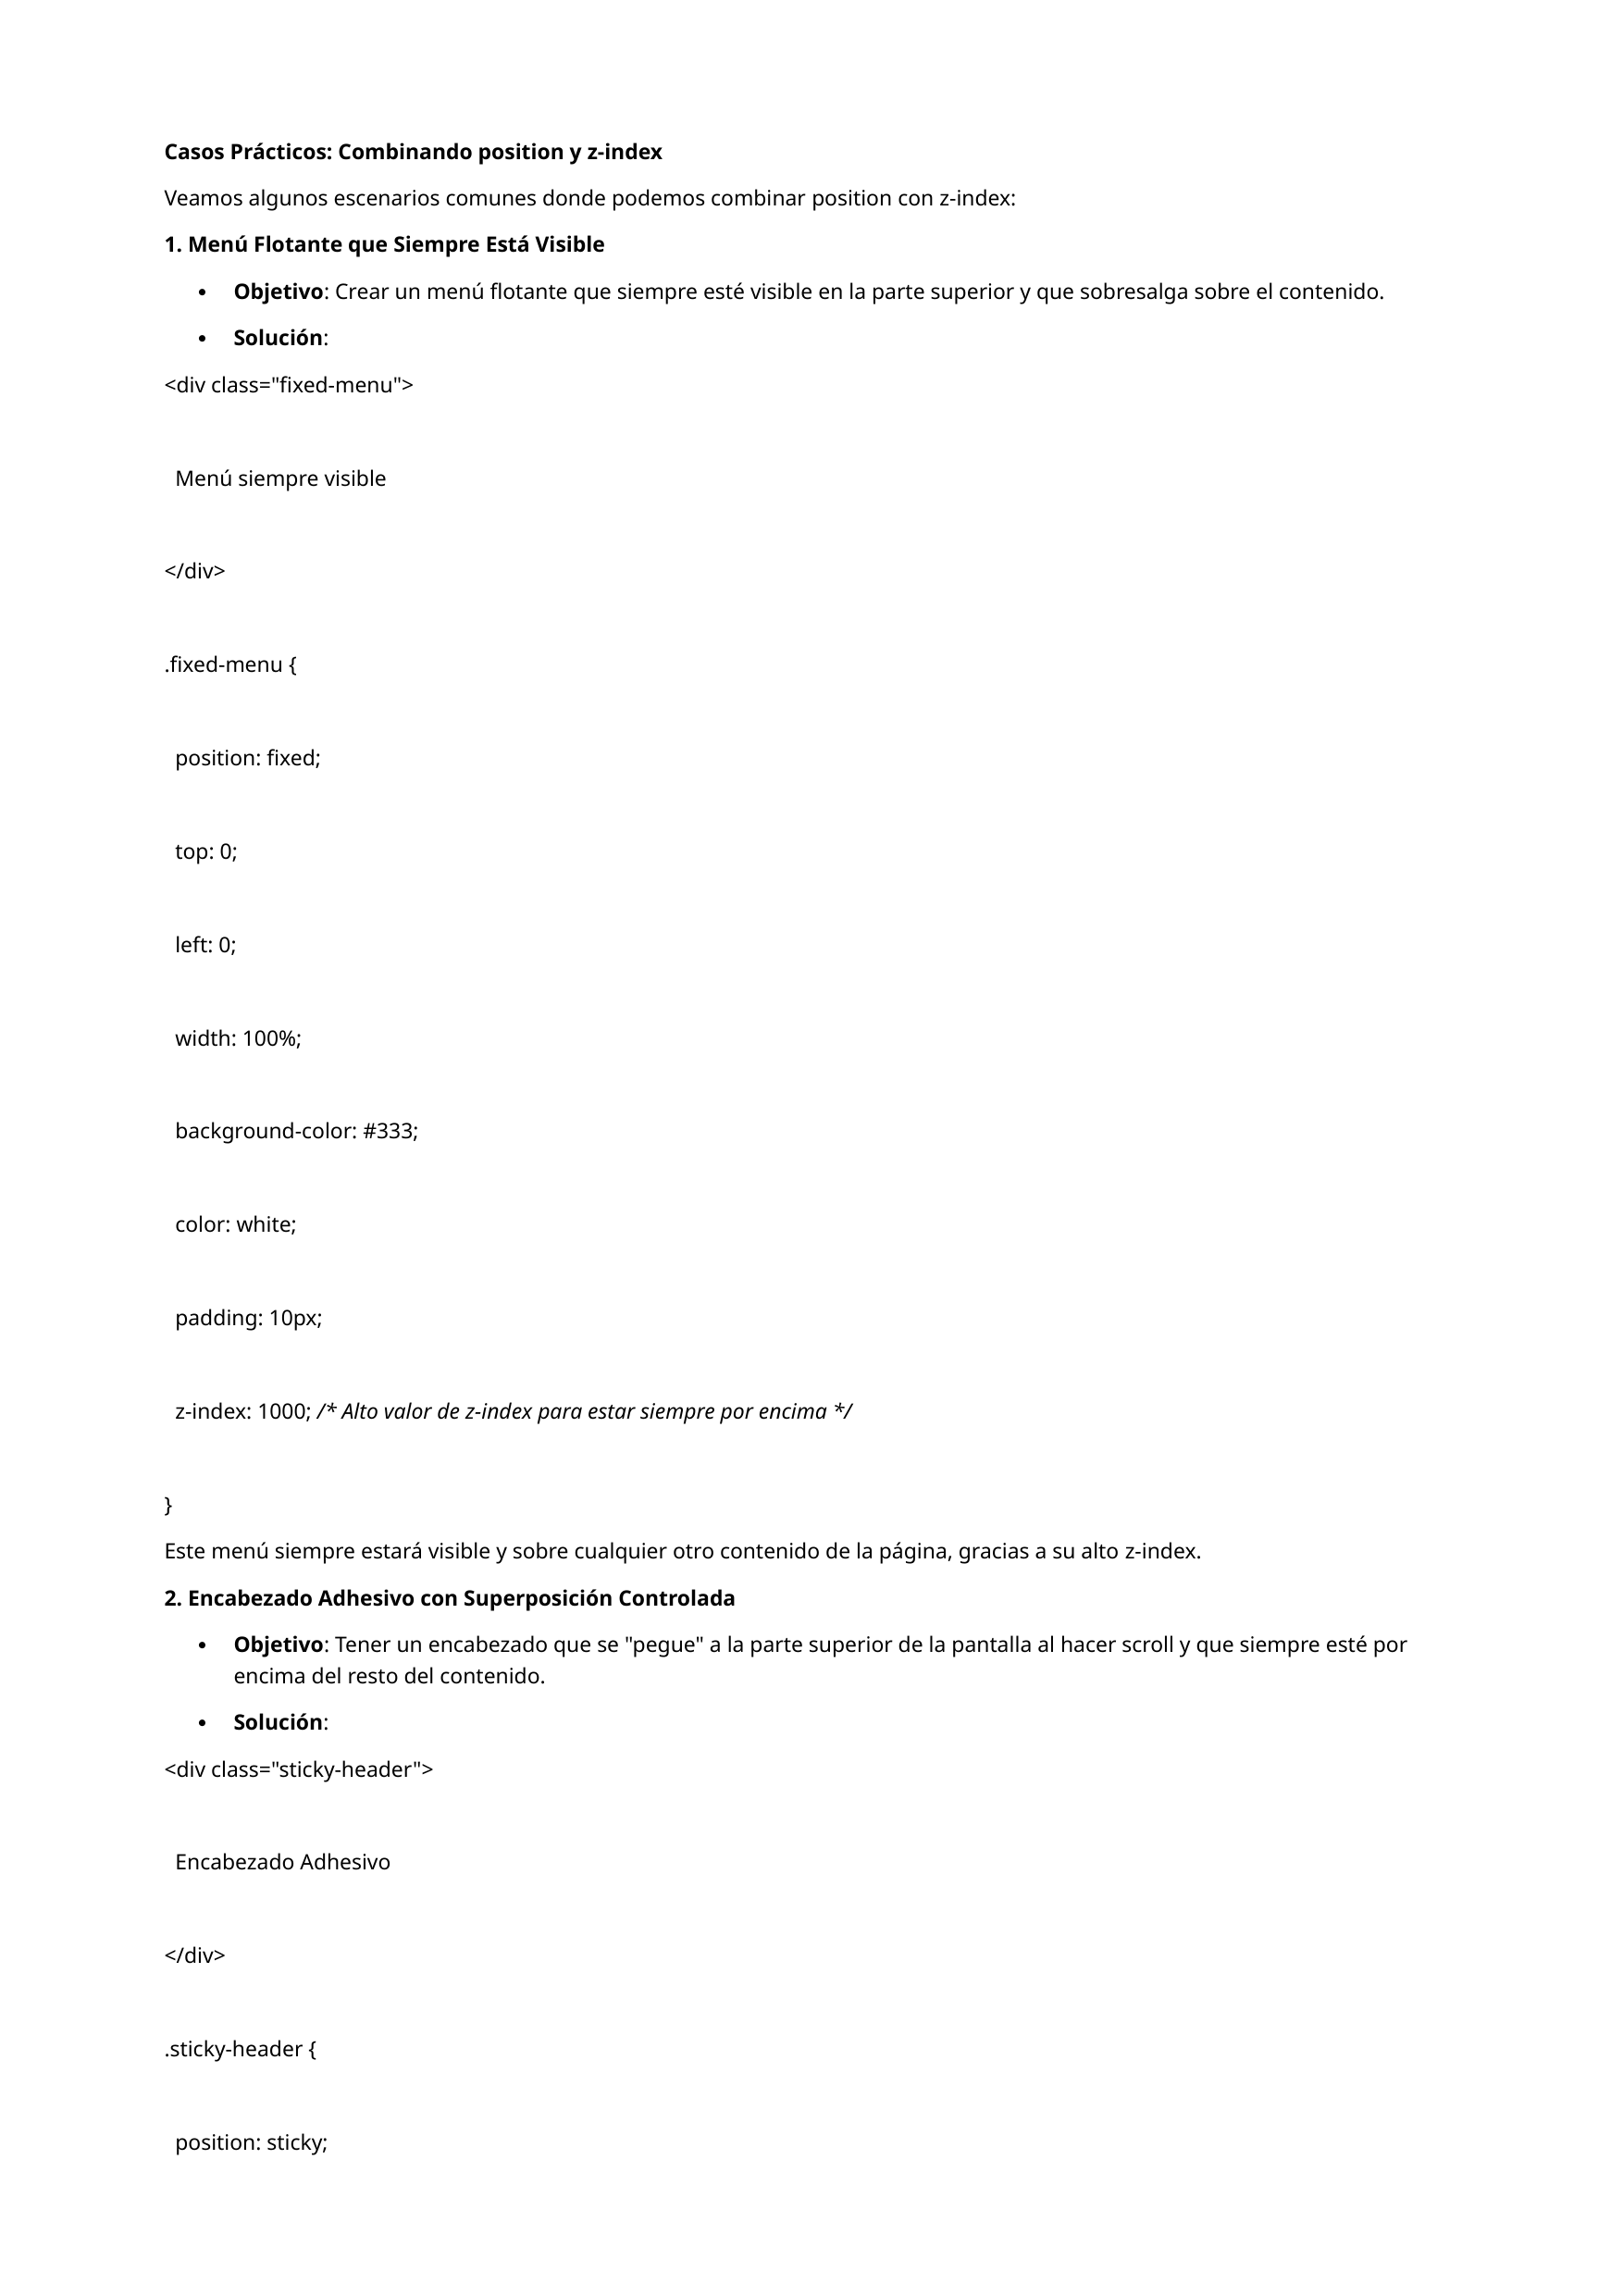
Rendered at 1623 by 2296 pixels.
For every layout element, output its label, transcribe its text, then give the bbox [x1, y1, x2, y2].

text z-index: 1000; /* Alto valor de z-index para estar siempre por encima */ [164, 1396, 1459, 1425]
text Encabezado Adhesivo [164, 1847, 1459, 1877]
text left: 0; [164, 930, 1459, 959]
text <div class="fixed-menu"> [164, 370, 1459, 399]
text Este menú siempre estará visible y sobre cualquier otro contenido de la página, gracias a su alto z-index. [164, 1536, 1459, 1565]
text color: white; [164, 1210, 1459, 1238]
text } [164, 1490, 1459, 1519]
text </div> [164, 1941, 1459, 1969]
text Menú siempre visible [164, 464, 1459, 492]
text position: fixed; [164, 743, 1459, 772]
text 1. Menú Flotante que Siempre Está Visible [164, 230, 1459, 259]
text position: sticky; [164, 2128, 1459, 2156]
text top: 0; [164, 837, 1459, 865]
text 2. Encabezado Adhesivo con Superposición Controlada [164, 1583, 1459, 1612]
list Solución: [199, 323, 1459, 353]
text <div class="sticky-header"> [164, 1755, 1459, 1783]
text Veamos algunos escenarios comunes donde podemos combinar position con z-index: [164, 183, 1459, 212]
list Solución: [199, 1707, 1459, 1736]
text Casos Prácticos: Combinando position y z-index [164, 137, 1459, 166]
text </div> [164, 556, 1459, 586]
text padding: 10px; [164, 1303, 1459, 1332]
list Objetivo: Tener un encabezado que se "pegue" a la parte superior de la pantalla al hacer scroll y que siempre esté por encima del resto del contenido. [199, 1630, 1459, 1690]
text background-color: #333; [164, 1116, 1459, 1146]
list Objetivo: Crear un menú flotante que siempre esté visible en la parte superior y que sobresalga sobre el contenido. [199, 277, 1459, 305]
text .sticky-header { [164, 2034, 1459, 2063]
text .fixed-menu { [164, 650, 1459, 678]
text width: 100%; [164, 1024, 1459, 1052]
